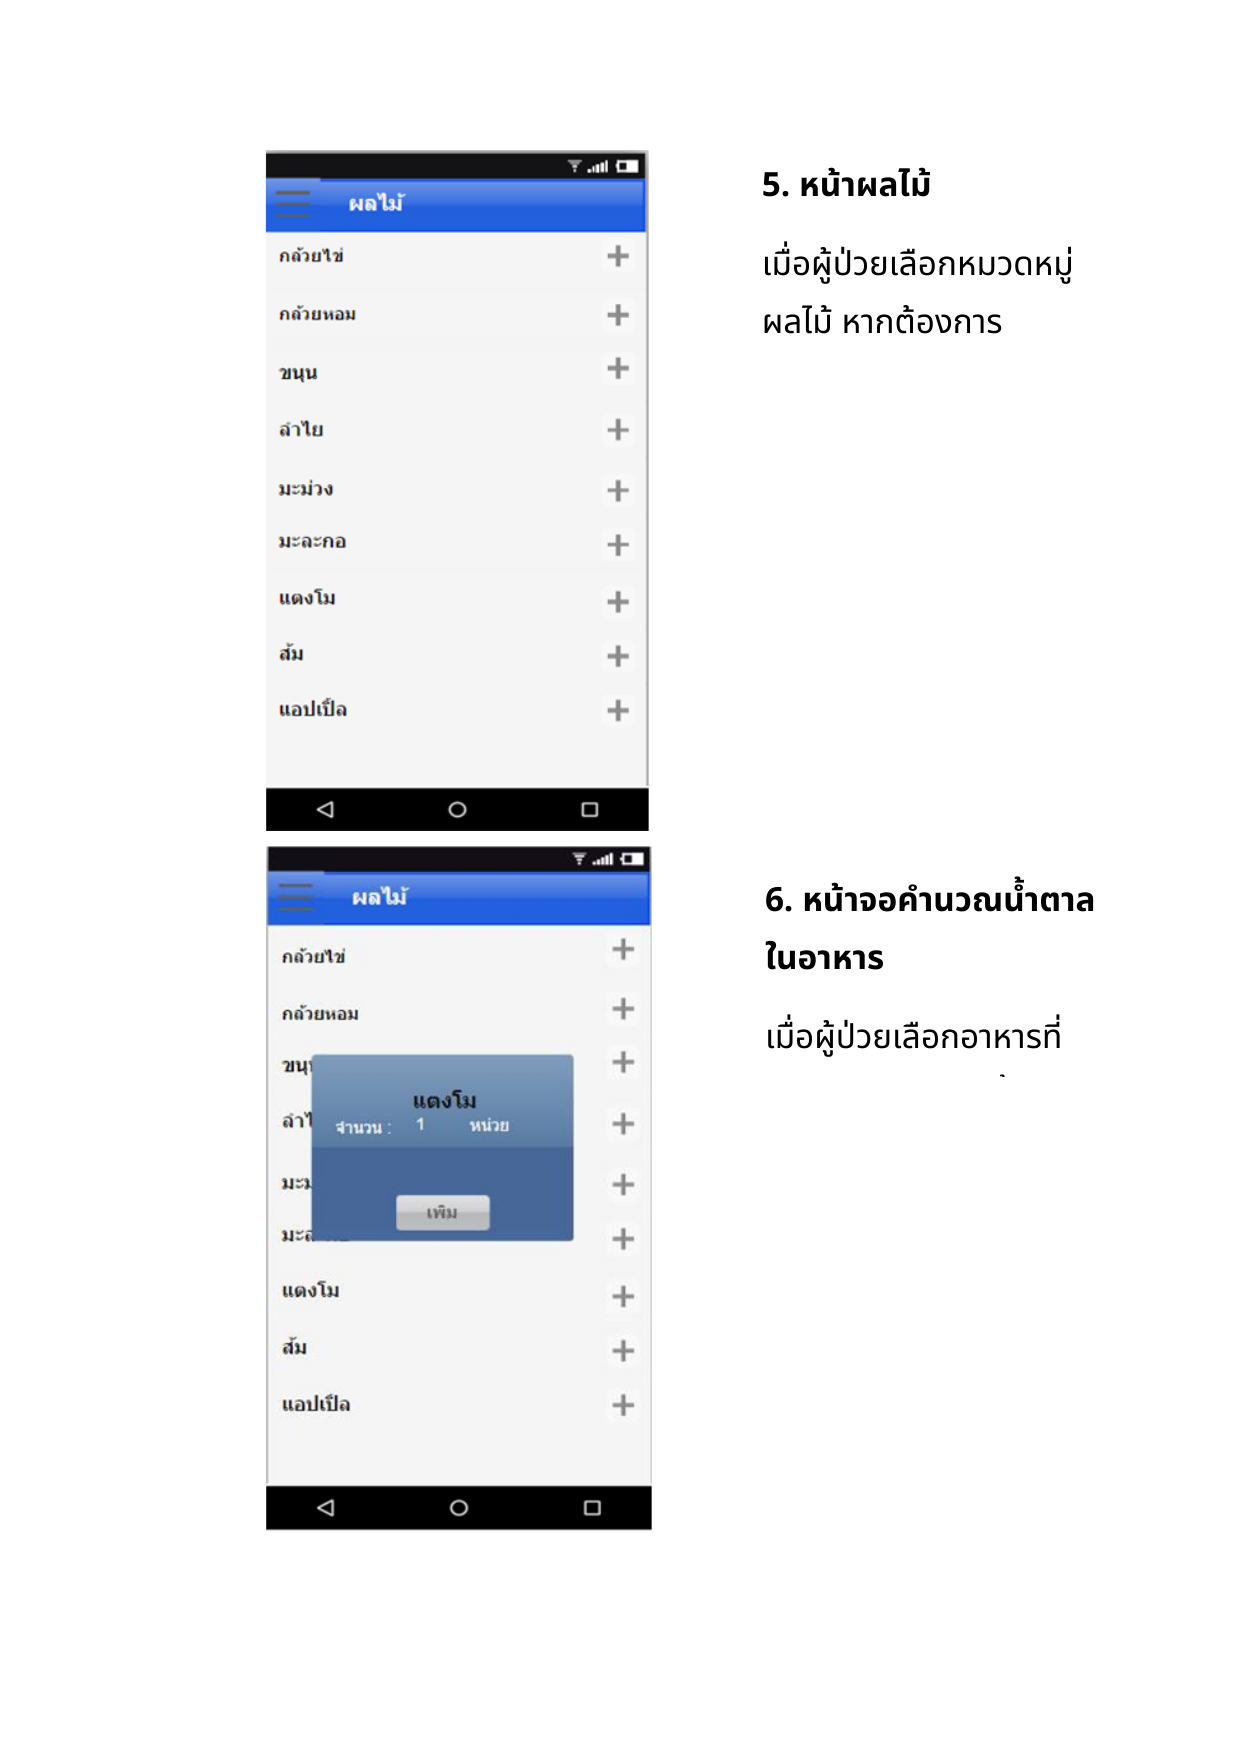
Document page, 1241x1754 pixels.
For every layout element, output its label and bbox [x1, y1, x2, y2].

picture [265, 150, 649, 831]
picture [265, 844, 652, 1531]
